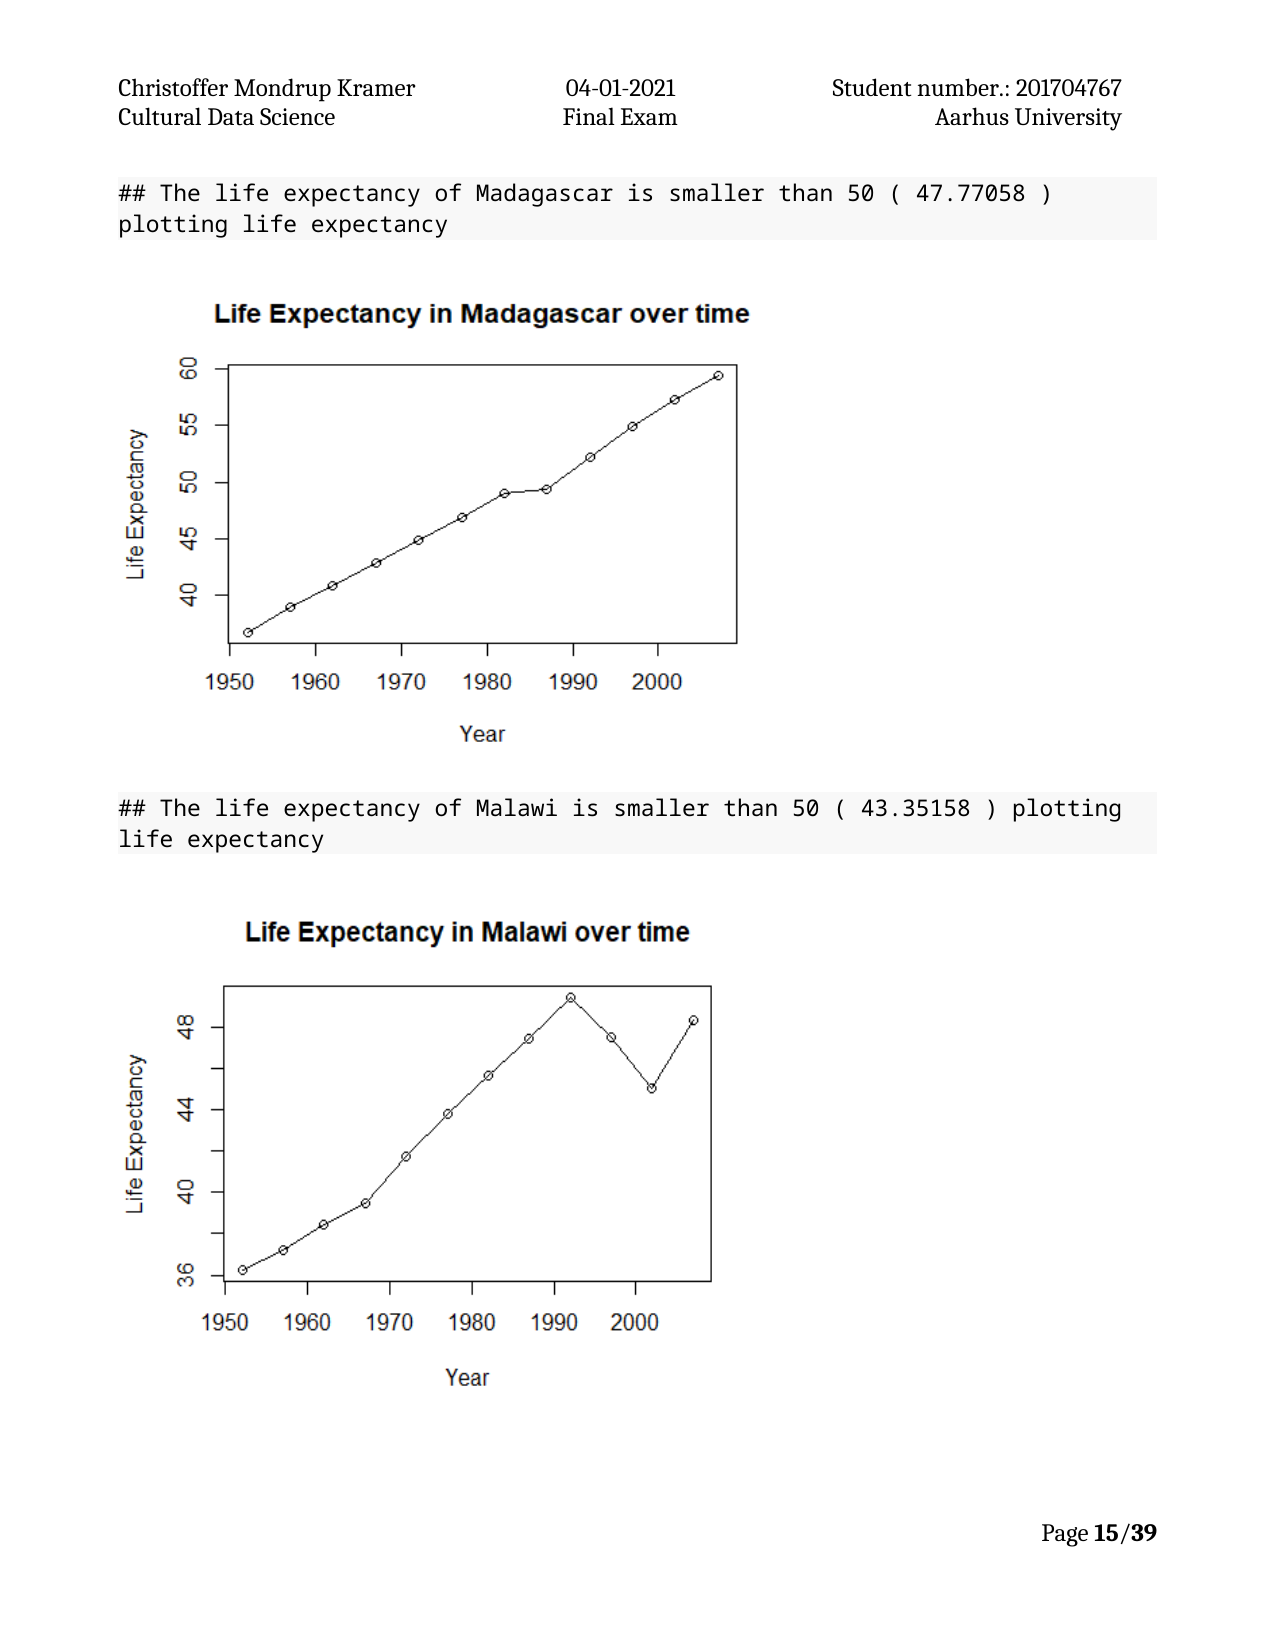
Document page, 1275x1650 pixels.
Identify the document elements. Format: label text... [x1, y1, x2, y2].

text ## The life expectancy of Madagascar is smaller than 50 ( 47.77058 ) plotting life expectancy [118, 177, 1157, 240]
picture [118, 260, 794, 774]
picture [118, 875, 765, 1420]
text ## The life expectancy of Malawi is smaller than 50 ( 43.35158 ) plotting life expectancy [118, 792, 1157, 854]
